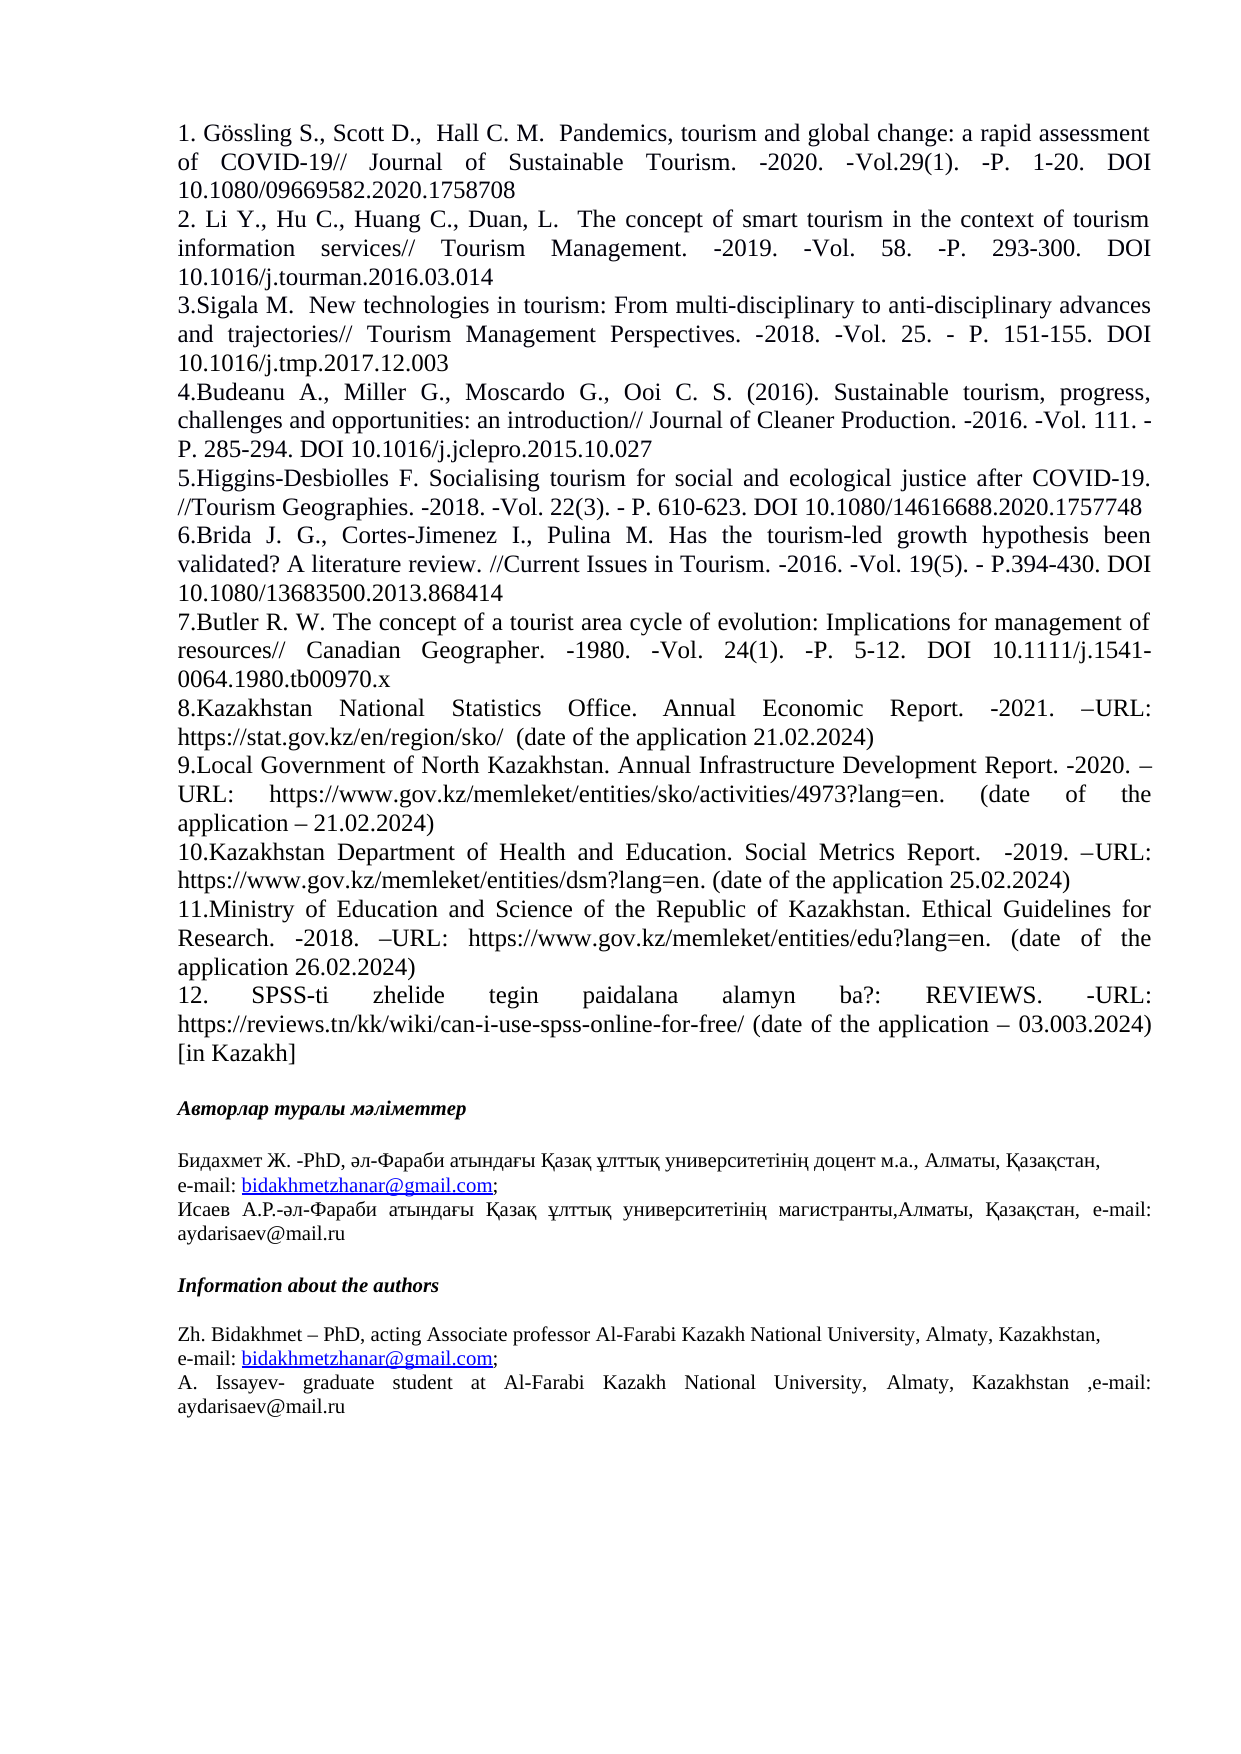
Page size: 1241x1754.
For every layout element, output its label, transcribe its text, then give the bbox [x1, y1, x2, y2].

text 3.Sigala M. New technologies in tourism: From multi-disciplinary to anti-disciplinary advances and trajectories// Tourism Management Perspectives. -2018. -Vol. 25. - P. 151-155. DOI 10.1016/j.tmp.2017.12.003 [177, 291, 1152, 377]
text Авторлар туралы мәліметтер [177, 1096, 1152, 1120]
list Исаев А.Р.-әл-Фараби атындағы Қазақ ұлттық университетінің магистранты,Алматы, Қазақстан, е-mail: aydarisaev@mail.ru [177, 1197, 1152, 1245]
text Zh. Bidakhmet – PhD, аcting Associate professor Al-Farabi Kazakh National University, Almaty, Kazakhstan, [177, 1322, 1152, 1346]
list 8.Kazakhstan National Statistics Office. Annual Economic Report. -2021. –URL: https://stat.gov.kz/en/region/sko/ (date of the application 21.02.2024) [177, 693, 1152, 751]
text е-mail: bidakhmetzhanar@gmail.com; [177, 1346, 1152, 1370]
text Бидахмет Ж. -PhD, әл-Фараби атындағы Қазақ ұлттық университетінің доцент м.а., Алматы, Қазақстан, [177, 1148, 1152, 1172]
text 12. SPSS-tі zhelіde tegіn paidalana alamyn ba?: REVIEWS. -URL: https://reviews.tn/kk/wiki/can-i-use-spss-online-for-free/ (date of the application – 03.003.2024) [in Kazakh] [177, 981, 1152, 1067]
text 5.Higgins-Desbiolles F. Socialising tourism for social and ecological justice after COVID-19. //Tourism Geographies. -2018. -Vol. 22(3). - P. 610-623. DOI 10.1080/14616688.2020.1757748 [177, 463, 1152, 521]
text е-mail: bidakhmetzhanar@gmail.com; [177, 1172, 1152, 1197]
text 7.Butler R. W. The concept of a tourist area cycle of evolution: Implications for management of resources// Canadian Geographer. -1980. -Vol. 24(1). -P. 5-12. DOI 10.1111/j.1541-0064.1980.tb00970.x [177, 607, 1152, 693]
text 4.Budeanu A., Miller G., Moscardo G., Ooi C. S. (2016). Sustainable tourism, progress, challenges and opportunities: an introduction// Journal of Cleaner Production. -2016. -Vol. 111. -P. 285-294. DOI 10.1016/j.jclepro.2015.10.027 [177, 377, 1152, 463]
text 11.Ministry of Education and Science of the Republic of Kazakhstan. Ethical Guidelines for Research. -2018. –URL: https://www.gov.kz/memleket/entities/edu?lang=en. (date of the application 26.02.2024) [177, 894, 1152, 981]
text Infоrmatiоn abоut the authоrs [177, 1273, 1152, 1297]
text 6.Brida J. G., Cortes-Jimenez I., Pulina M. Has the tourism-led growth hypothesis been validated? A literature review. //Current Issues in Tourism. -2016. -Vol. 19(5). - P.394-430. DOI 10.1080/13683500.2013.868414 [177, 521, 1152, 607]
text 9.Local Government of North Kazakhstan. Annual Infrastructure Development Report. -2020. –URL: https://www.gov.kz/memleket/entities/sko/activities/4973?lang=en. (date of the application – 21.02.2024) [177, 751, 1152, 837]
text 2. Li Y., Hu C., Huang C., Duan, L. The concept of smart tourism in the context of tourism information services// Tourism Management. -2019. -Vol. 58. -P. 293-300. DOI 10.1016/j.tourman.2016.03.014 [177, 204, 1152, 291]
text A. Issayev- graduate student at Al-Farabi Kazakh National University, Almaty, Kazakhstan ,е-mail: aydarisaev@mail.ru [177, 1370, 1152, 1418]
text 1. Gössling S., Scott D., Hall C. M. Pandemics, tourism and global change: a rapid assessment of COVID-19// Journal of Sustainable Tourism. -2020. -Vol.29(1). -P. 1-20. DOI 10.1080/09669582.2020.1758708 [177, 118, 1152, 204]
text 10.Kazakhstan Department of Health and Education. Social Metrics Report. -2019. –URL: https://www.gov.kz/memleket/entities/dsm?lang=en. (date of the application 25.02.2024) [177, 837, 1152, 894]
